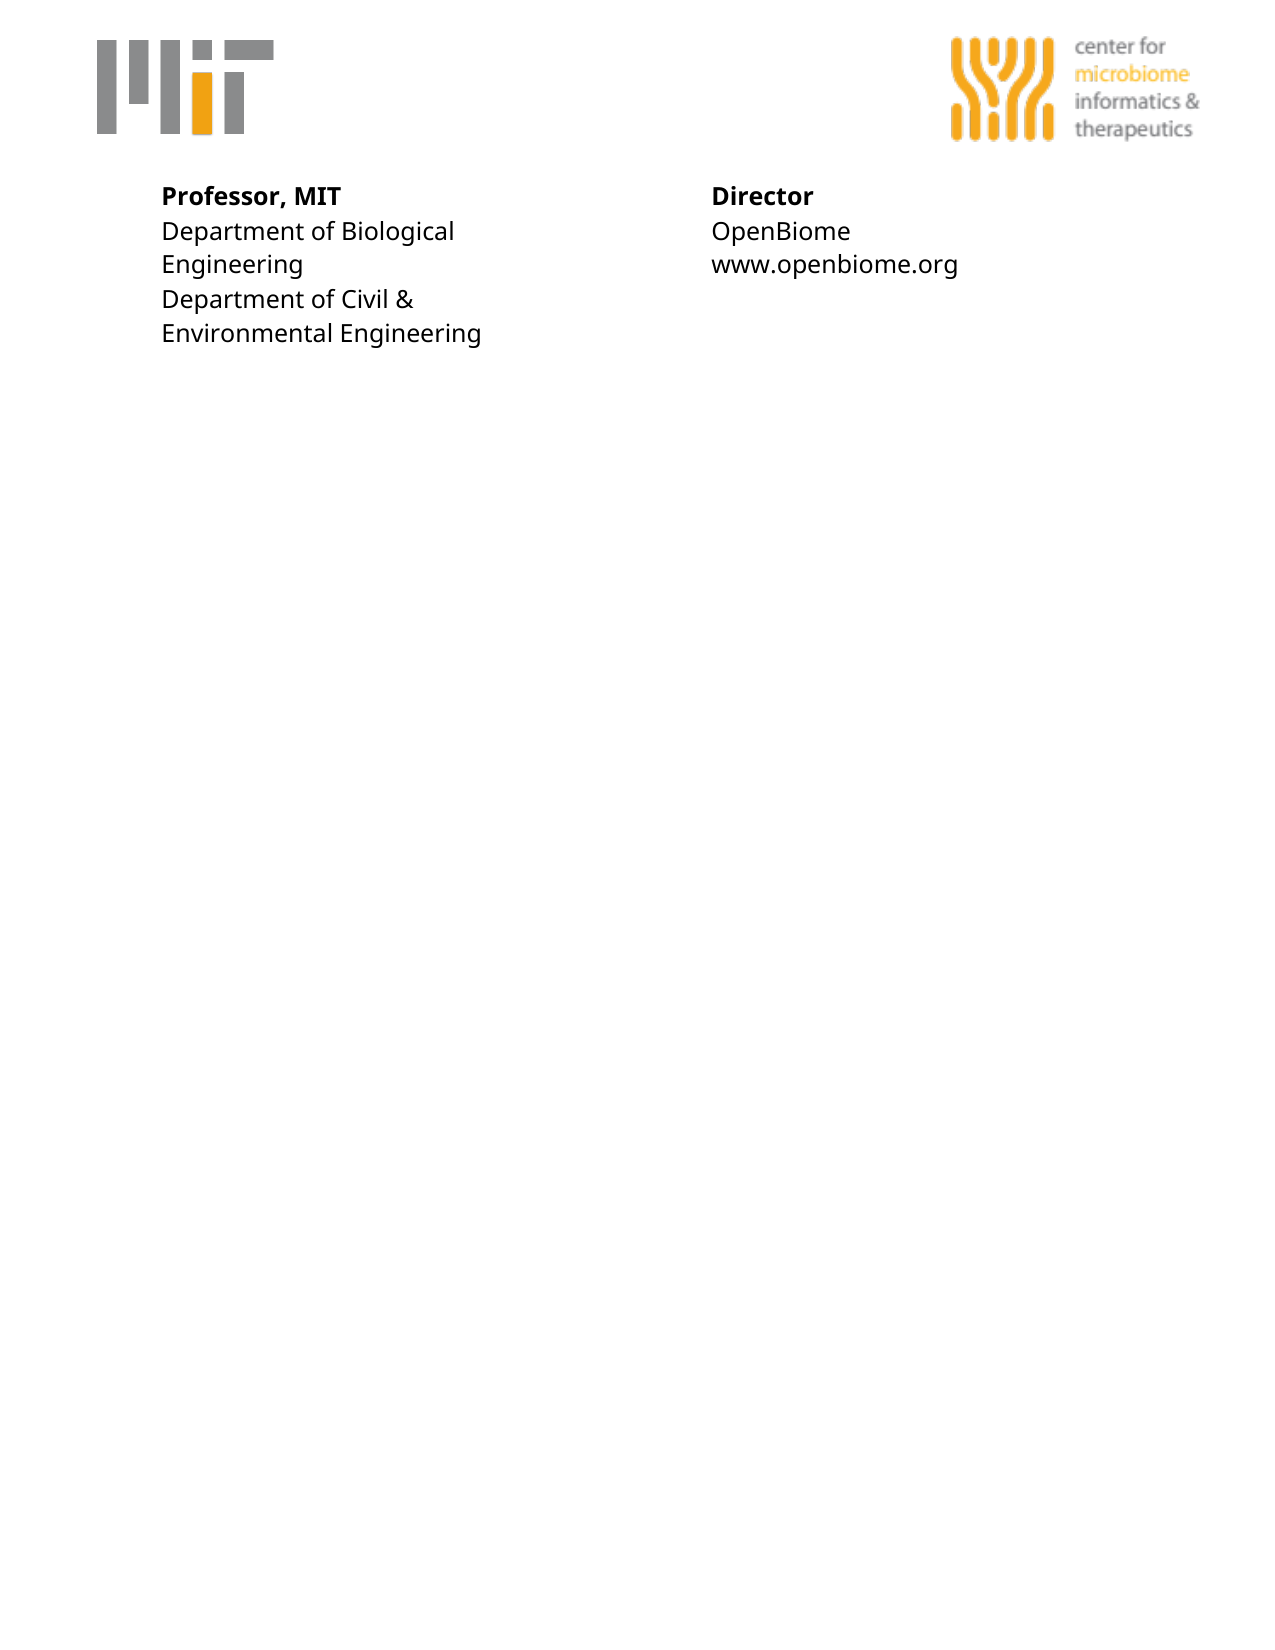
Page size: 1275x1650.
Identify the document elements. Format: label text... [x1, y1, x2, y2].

table_cell Director OpenBiome www.openbiome.org [570, 179, 1125, 463]
picture [75, 19, 296, 149]
table_cell Professor, MIT Department of Biological Engineering Department of Civil & Environmental Engineering [150, 179, 570, 463]
